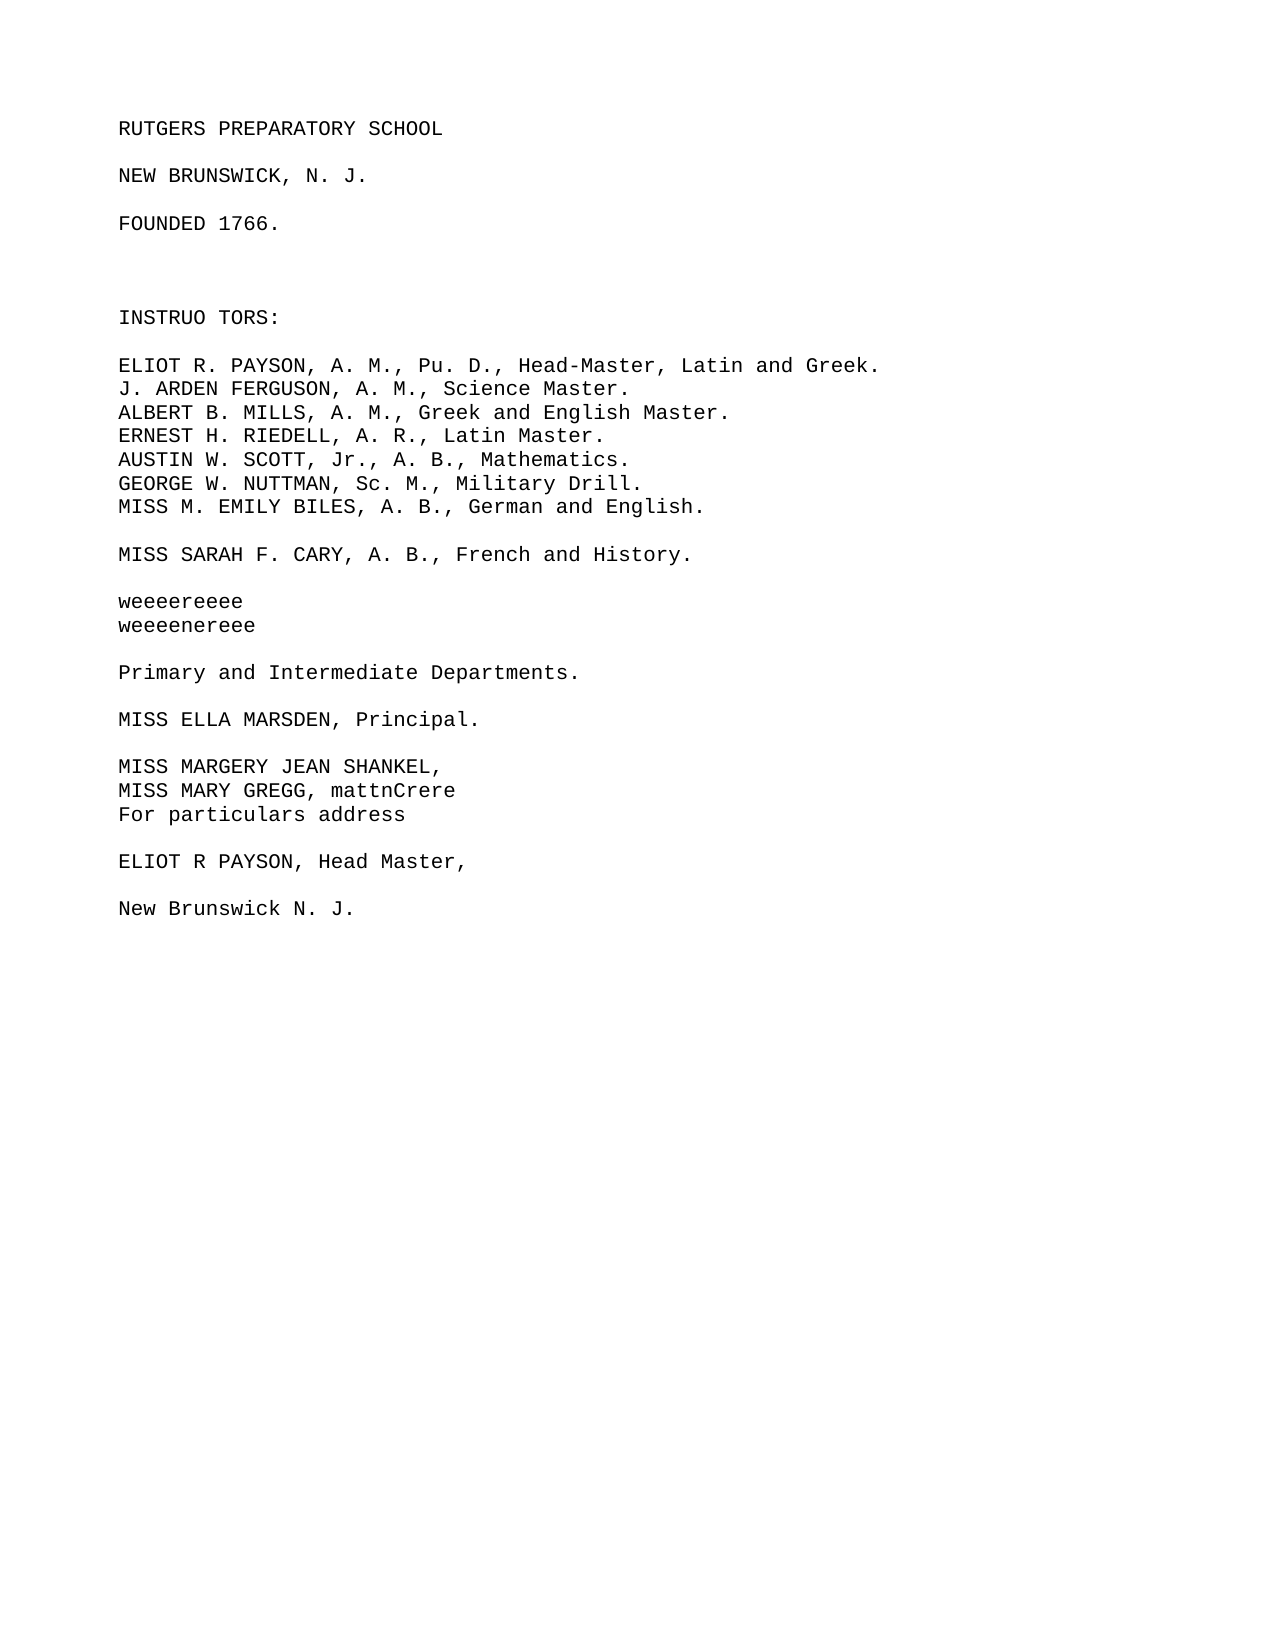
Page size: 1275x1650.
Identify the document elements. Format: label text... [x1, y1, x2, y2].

text ELIOT R PAYSON, Head Master, [118, 851, 1157, 875]
text AUSTIN W. SCOTT, Jr., A. B., Mathematics. [118, 449, 1157, 473]
text weeeereeee [118, 591, 1157, 615]
text ELIOT R. PAYSON, A. M., Pu. D., Head-Master, Latin and Greek. [118, 354, 1157, 378]
text RUTGERS PREPARATORY SCHOOL [118, 118, 1157, 142]
text weeeenereee [118, 615, 1157, 638]
text NEW BRUNSWICK, N. J. [118, 165, 1157, 189]
text FOUNDED 1766. [118, 213, 1157, 236]
text MISS MARGERY JEAN SHANKEL, [118, 757, 1157, 780]
text MISS M. EMILY BILES, A. B., German and English. [118, 496, 1157, 520]
text MISS SARAH F. CARY, A. B., French and History. [118, 544, 1157, 567]
text ERNEST H. RIEDELL, A. R., Latin Master. [118, 426, 1157, 449]
text New Brunswick N. J. [118, 898, 1157, 922]
text GEORGE W. NUTTMAN, Sc. M., Military Drill. [118, 473, 1157, 496]
text Primary and Intermediate Departments. [118, 662, 1157, 686]
text For particulars address [118, 804, 1157, 827]
text MISS MARY GREGG, mattnCrere [118, 780, 1157, 804]
text MISS ELLA MARSDEN, Principal. [118, 709, 1157, 733]
text INSTRUO TORS: [118, 307, 1157, 331]
text J. ARDEN FERGUSON, A. M., Science Master. [118, 378, 1157, 402]
text ALBERT B. MILLS, A. M., Greek and English Master. [118, 402, 1157, 426]
